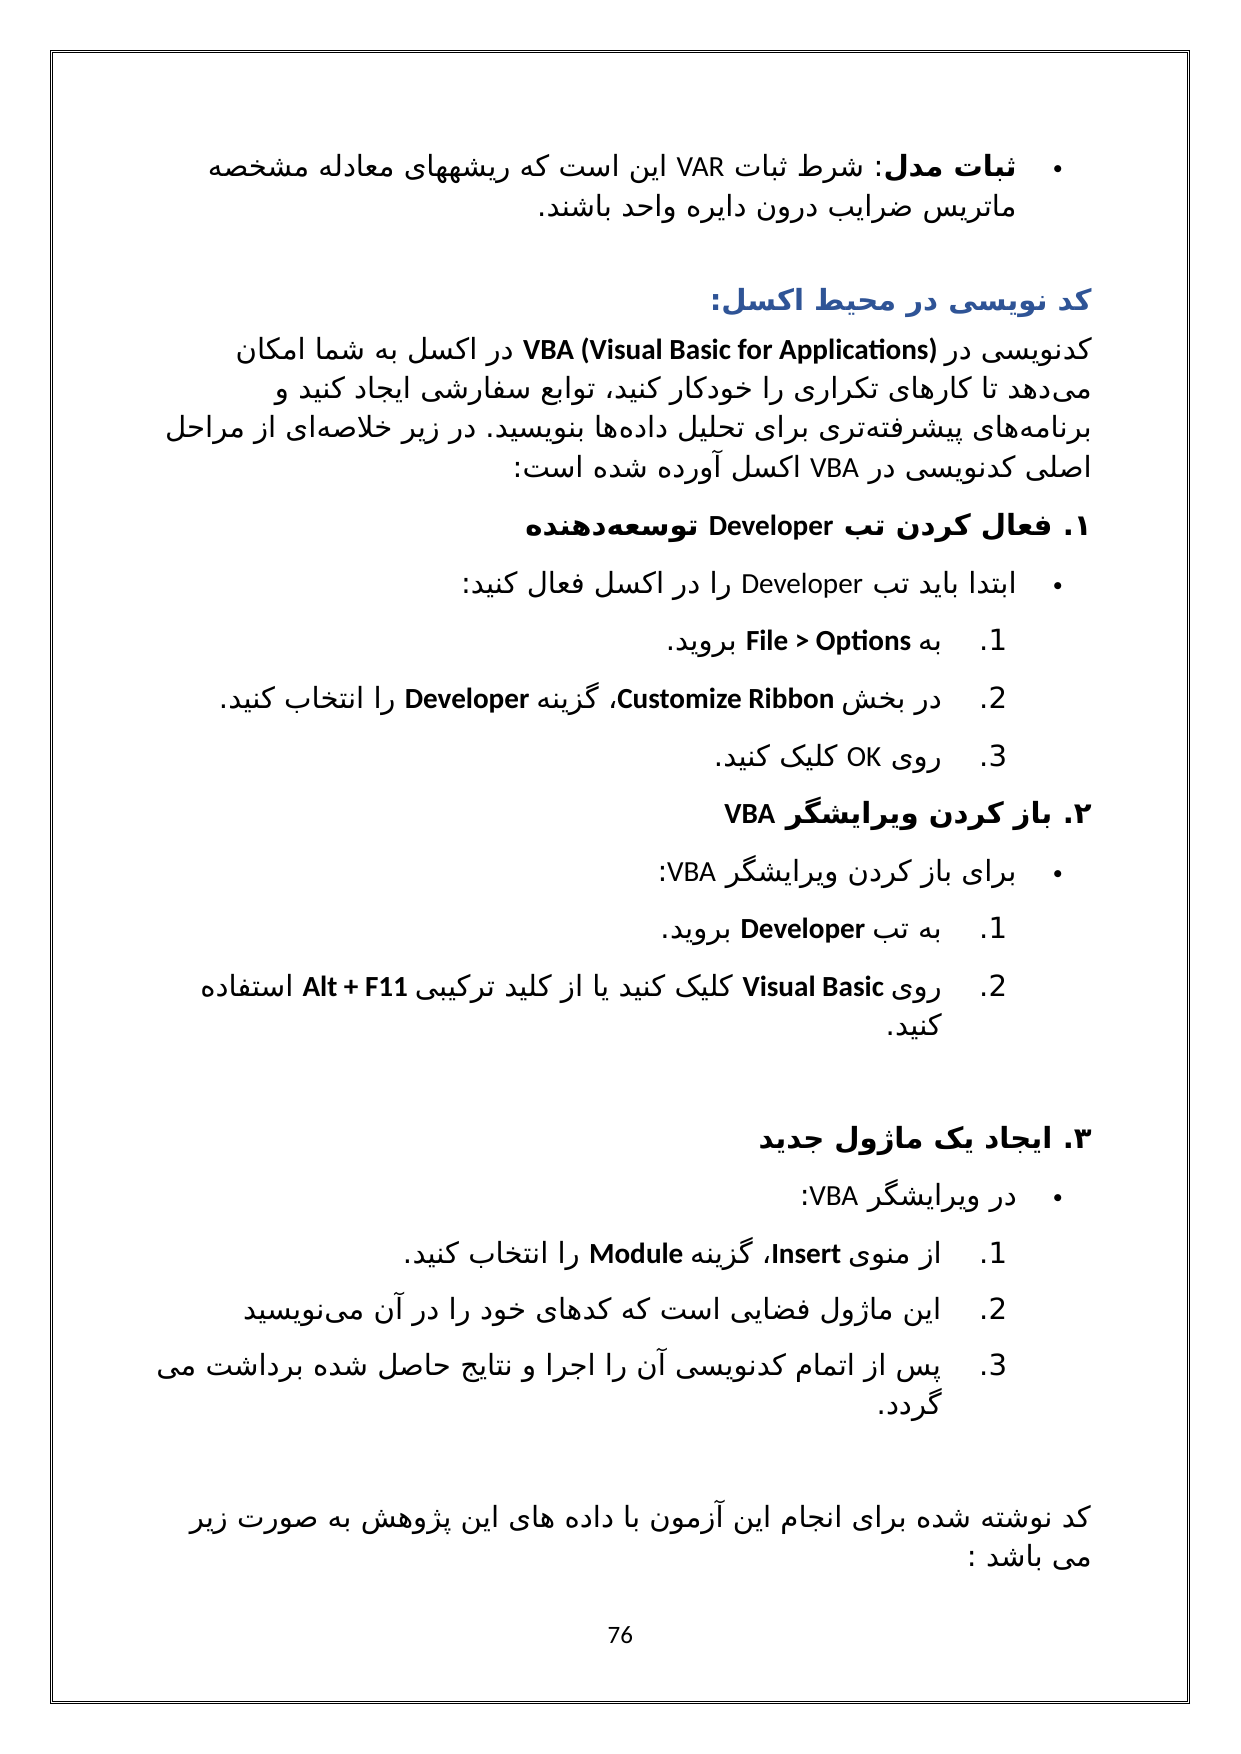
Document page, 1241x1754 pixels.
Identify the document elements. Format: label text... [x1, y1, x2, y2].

list از منوی Insert، گزینه Module را انتخاب کنید. [148, 1235, 979, 1271]
text ۱. فعال کردن تب Developer توسعه‌دهنده [148, 507, 1092, 543]
list به File > Options بروید. [148, 622, 979, 658]
text ۳. ایجاد یک ماژول جدید [148, 1122, 1092, 1156]
list این ماژول فضایی است که کدهای خود را در آن می‌نویسید [148, 1293, 979, 1327]
list در بخش Customize Ribbon، گزینه Developer را انتخاب کنید. [148, 680, 979, 716]
list پس از اتمام کدنویسی آن را اجرا و نتایج حاصل شده برداشت می گردد. [148, 1348, 979, 1421]
list روی OK کلیک کنید. [148, 738, 979, 773]
list برای باز کردن ویرایشگر VBA: [148, 853, 1054, 888]
text کدنویسی در VBA (Visual Basic for Applications) در اکسل به شما امکان می‌دهد تا کارهای تکراری را خودکار کنید، توابع سفارشی ایجاد کنید و برنامه‌های پیشرفته‌تری برای تحلیل داده‌ها بنویسید. در زیر خلاصه‌ای از مراحل اصلی کدنویسی در VBA اکسل آورده شده است: [148, 331, 1092, 485]
list در ویرایشگر VBA: [148, 1177, 1054, 1213]
text ۲. باز کردن ویرایشگر VBA [148, 795, 1092, 831]
list روی Visual Basic کلیک کنید یا از کلید ترکیبی Alt + F11 استفاده کنید. [148, 968, 979, 1043]
list به تب Developer بروید. [148, 910, 979, 946]
list ثبات مدل: شرط ثبات VAR این است که ریشههای معادله مشخصه ماتریس ضرایب درون دایره واحد باشند. [148, 148, 1054, 223]
subtitle کد نویسی در محیط اکسل: [148, 245, 1092, 318]
list ابتدا باید تب Developer را در اکسل فعال کنید: [148, 565, 1054, 600]
text کد نوشته شده برای انجام این آزمون با داده های این پژوهش به صورت زیر می باشد : [148, 1501, 1092, 1573]
